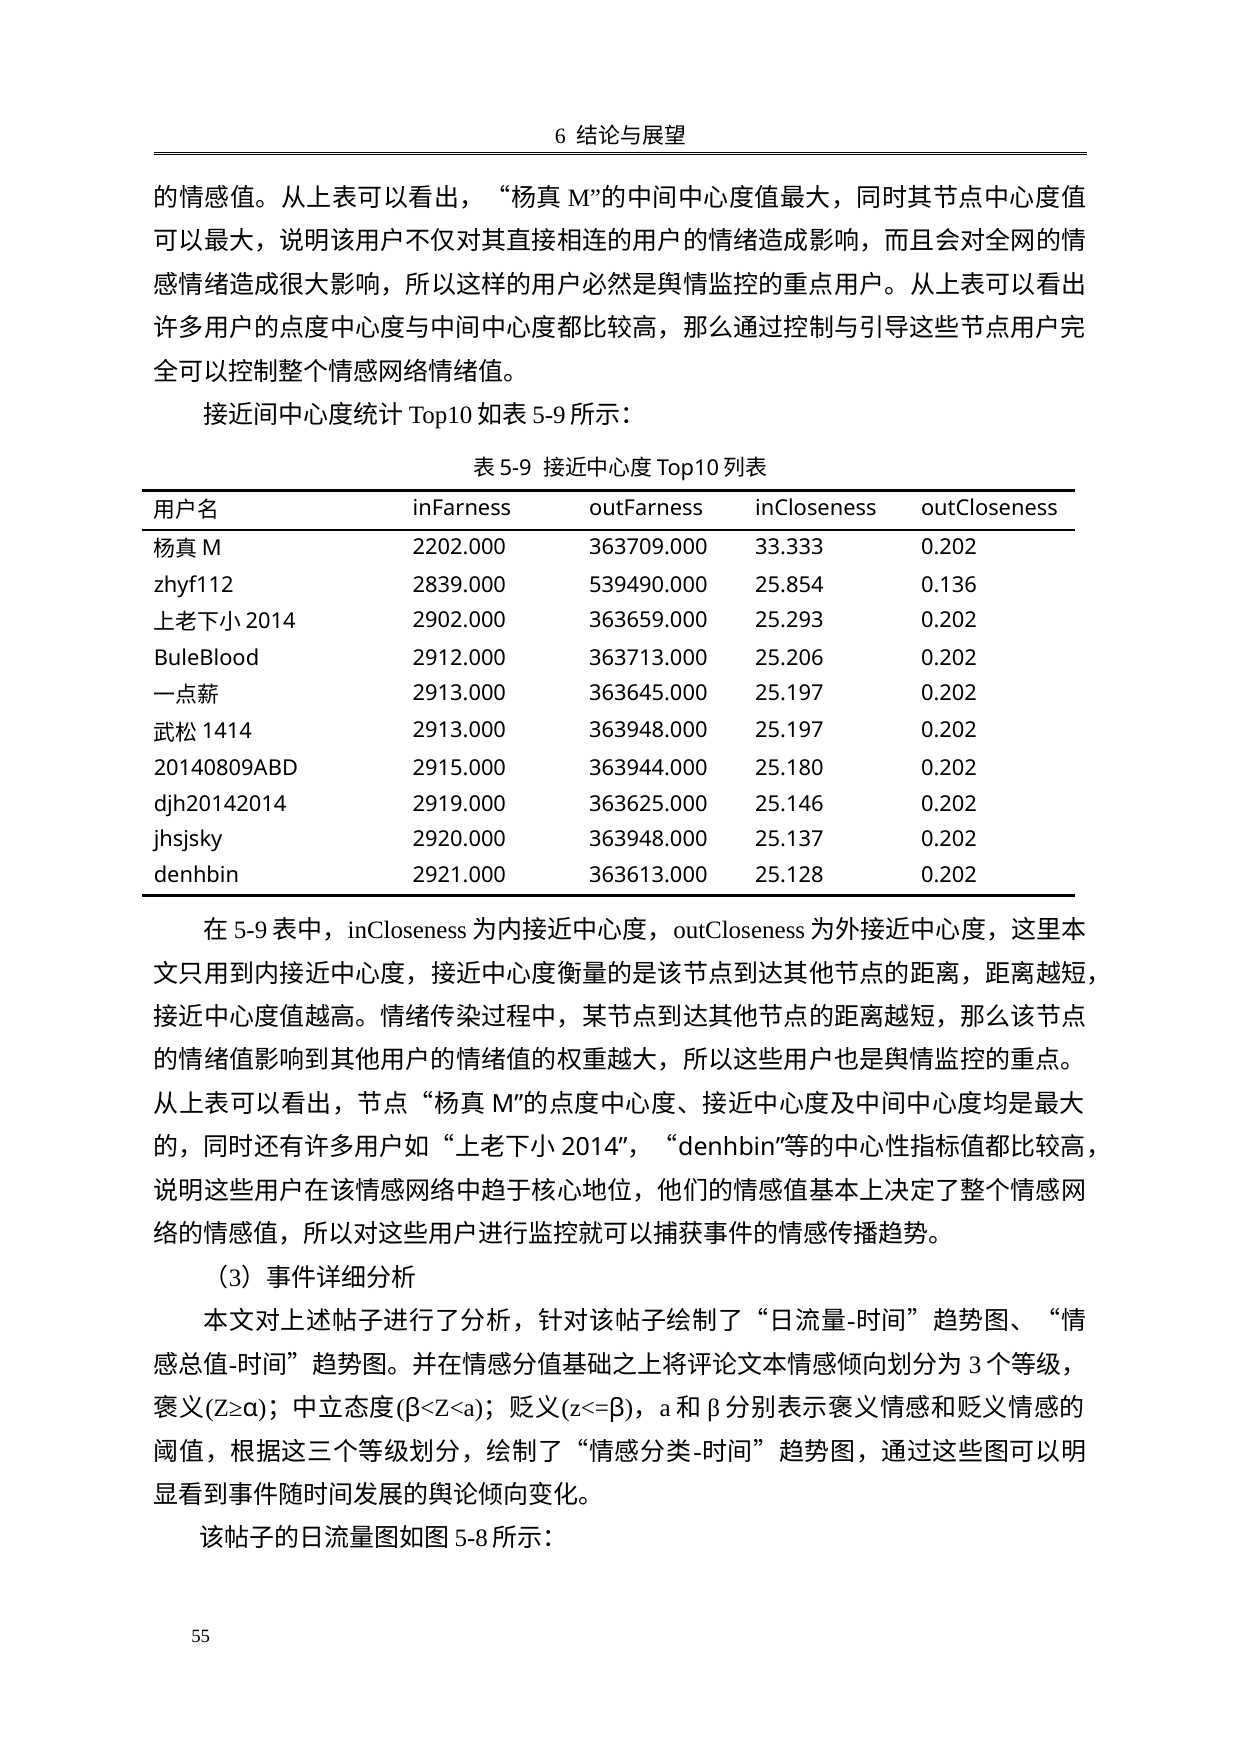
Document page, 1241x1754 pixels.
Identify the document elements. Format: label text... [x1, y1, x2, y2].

table_cell 363613.000 [578, 859, 744, 894]
table_cell 0.202 [910, 604, 1075, 642]
text 接近间中心度统计Top10如表5-9所示： [153, 394, 1087, 431]
table_cell 25.854 [744, 569, 909, 604]
table_cell denhbin [142, 859, 401, 894]
table_cell djh20142014 [142, 788, 401, 823]
table_cell 0.202 [910, 677, 1075, 714]
table_cell 2902.000 [401, 604, 578, 642]
table_cell 363659.000 [578, 604, 744, 642]
table_cell 2921.000 [401, 859, 578, 894]
subtitle 事件详细分析 [153, 1257, 1087, 1293]
text 表5-9 接近中心度Top10列表 [153, 450, 1087, 482]
table_cell 0.202 [910, 859, 1075, 894]
table_cell 33.333 [744, 531, 909, 568]
table_header outFarness [578, 492, 744, 529]
table_cell 539490.000 [578, 569, 744, 604]
table_cell jhsjsky [142, 823, 401, 858]
table_cell 363944.000 [578, 752, 744, 787]
table_cell 0.136 [910, 569, 1075, 604]
table_cell 363645.000 [578, 677, 744, 714]
table_cell 2919.000 [401, 788, 578, 823]
text 本文对上述帖子进行了分析，针对该帖子绘制了“日流量-时间”趋势图、“情感总值-时间”趋势图。并在情感分值基础之上将评论文本情感倾向划分为3个等级，褒义(Z≥α)；中立态度(β<Z<a)；贬义(z<=β)，a和β分别表示褒义情感和贬义情感的阈值，根据这三个等级划分，绘制了“情感分类-时间”趋势图，通过这些图可以明显看到事件随时间发展的舆论倾向变化。 [153, 1301, 1087, 1511]
table_cell 363948.000 [578, 715, 744, 752]
table_cell 一点薪 [142, 677, 401, 714]
table_cell 25.206 [744, 642, 909, 677]
table_cell 2839.000 [401, 569, 578, 604]
table_cell 上老下小2014 [142, 604, 401, 642]
table_cell 0.202 [910, 531, 1075, 568]
table_cell 363713.000 [578, 642, 744, 677]
table_cell 20140809ABD [142, 752, 401, 787]
table_cell 0.202 [910, 788, 1075, 823]
table_header inCloseness [744, 492, 909, 529]
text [153, 177, 1087, 387]
table_cell 25.293 [744, 604, 909, 642]
table_cell BuleBlood [142, 642, 401, 677]
table_cell 25.128 [744, 859, 909, 894]
table_cell 2202.000 [401, 531, 578, 568]
table_cell 25.197 [744, 715, 909, 752]
table_cell 2920.000 [401, 823, 578, 858]
table_cell 363948.000 [578, 823, 744, 858]
table_cell 363709.000 [578, 531, 744, 568]
table_cell 2913.000 [401, 715, 578, 752]
table_cell 0.202 [910, 823, 1075, 858]
table_cell 武松1414 [142, 715, 401, 752]
text 在5-9表中，inCloseness为内接近中心度，outCloseness为外接近中心度，这里本文只用到内接近中心度，接近中心度衡量的是该节点到达其他节点的距离，距离越短，接近中心度值越高。情绪传染过程中，某节点到达其他节点的距离越短，那么该节点的情绪值影响到其他用户的情绪值的权重越大，所以这些用户也是舆情监控的重点。从上表可以看出，节点“杨真M”的点度中心度、接近中心度及中间中心度均是最大的，同时还有许多用户如“上老下小2014”，“denhbin”等的中心性指标值都比较高，说明这些用户在该情感网络中趋于核心地位，他们的情感值基本上决定了整个情感网络的情感值，所以对这些用户进行监控就可以捕获事件的情感传播趋势。 [153, 910, 1087, 1250]
table_cell 2915.000 [401, 752, 578, 787]
table_cell 0.202 [910, 752, 1075, 787]
table_cell 25.197 [744, 677, 909, 714]
table_header 用户名 [142, 492, 401, 529]
table_header inFarness [401, 492, 578, 529]
table_cell 25.180 [744, 752, 909, 787]
table_cell 25.146 [744, 788, 909, 823]
table_cell 0.202 [910, 642, 1075, 677]
table_cell 25.137 [744, 823, 909, 858]
table_cell 杨真M [142, 531, 401, 568]
table_cell 363625.000 [578, 788, 744, 823]
table_cell zhyf112 [142, 569, 401, 604]
table_cell 2913.000 [401, 677, 578, 714]
table_header outCloseness [910, 492, 1075, 529]
table_cell 0.202 [910, 715, 1075, 752]
text 该帖子的日流量图如图5-8所示： [153, 1518, 1087, 1554]
table_cell 2912.000 [401, 642, 578, 677]
